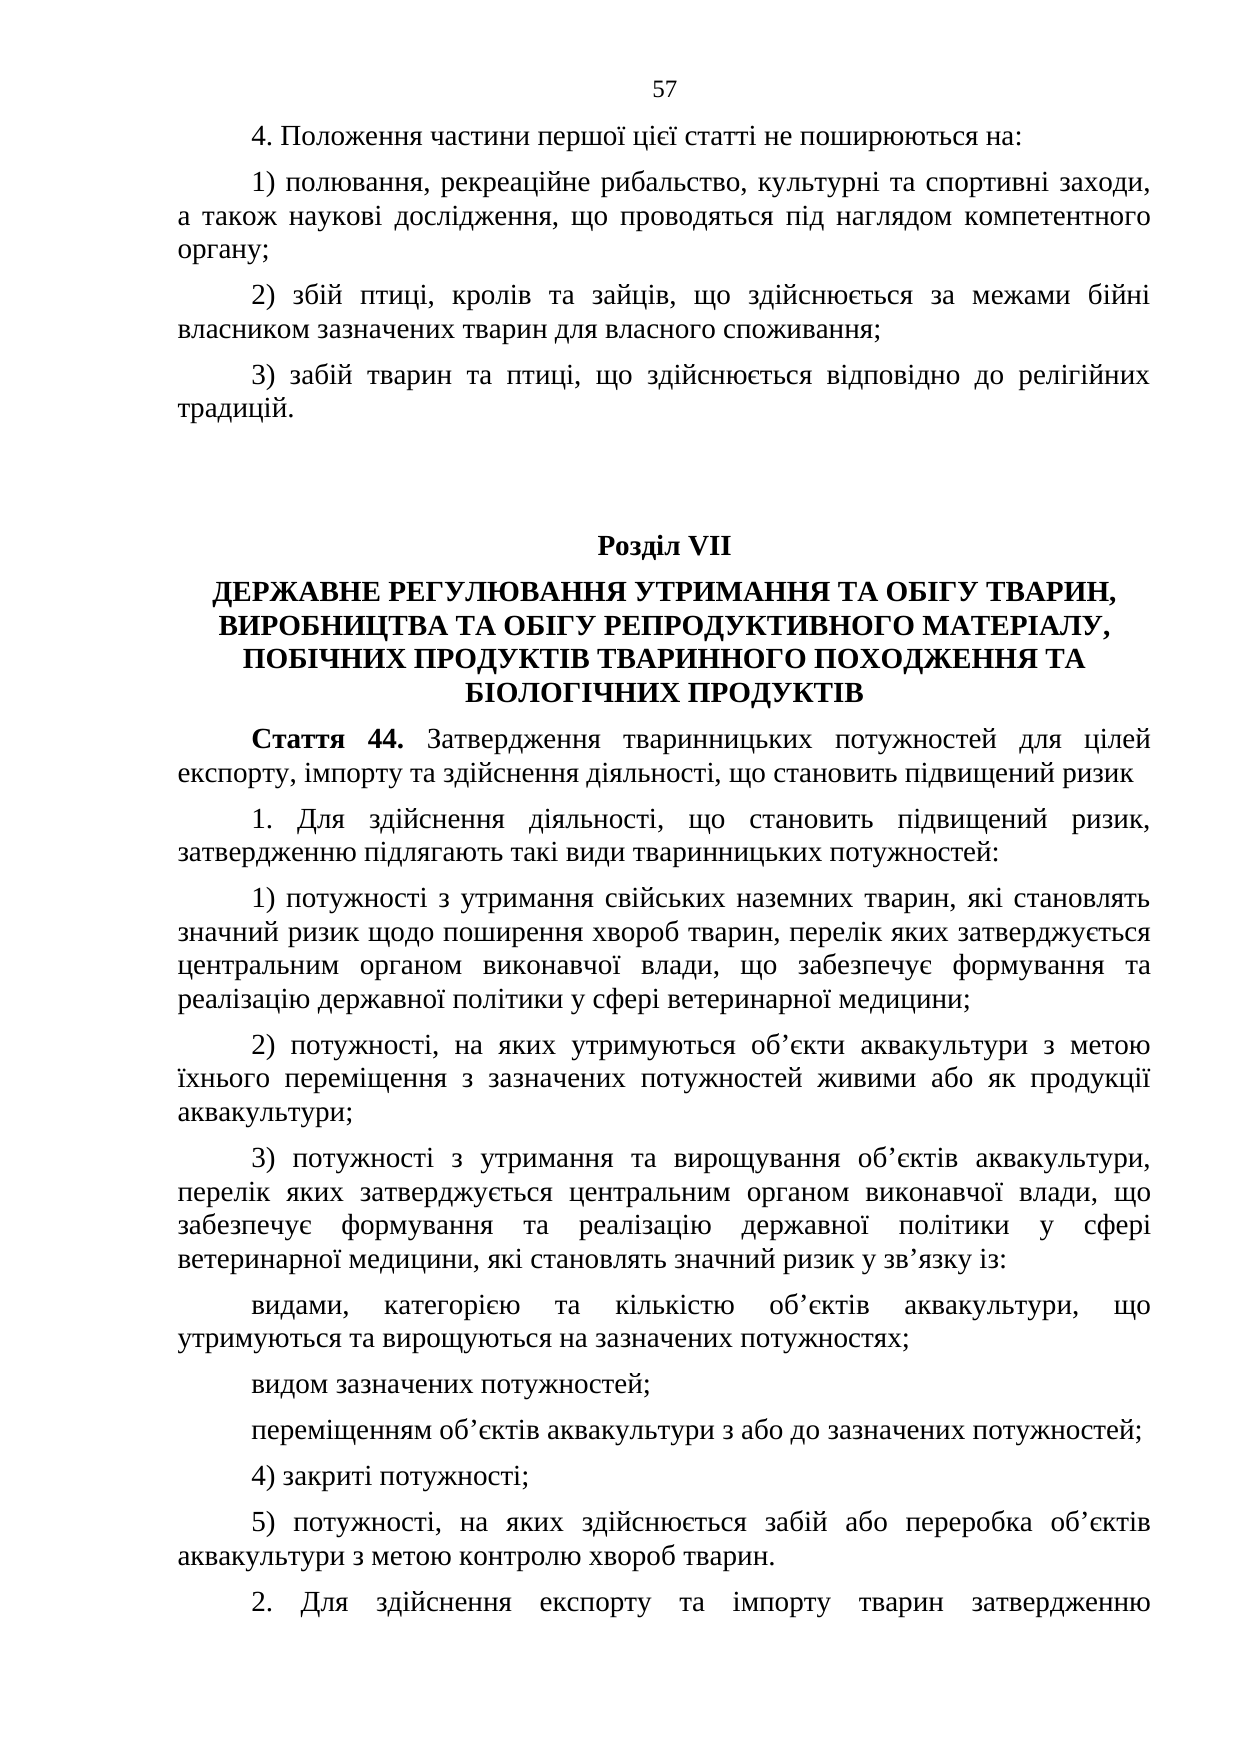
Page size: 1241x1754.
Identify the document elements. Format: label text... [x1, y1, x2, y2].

text 2) потужності, на яких утримуються об’єкти аквакультури з метою їхнього переміщення з зазначених потужностей живими або як продукції аквакультури; [177, 1027, 1152, 1128]
text 3) забій тварин та птиці, що здійснюється відповідно до релігійних традицій. [177, 357, 1152, 424]
text 1) полювання, рекреаційне рибальство, культурні та спортивні заходи, а також наукові дослідження, що проводяться під наглядом компетентного органу; [177, 164, 1152, 265]
text 3) потужності з утримання та вирощування об’єктів аквакультури, перелік яких затверджується центральним органом виконавчої влади, що забезпечує формування та реалізацію державної політики у сфері ветеринарної медицини, які становлять значний ризик у зв’язку із: [177, 1140, 1152, 1274]
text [177, 1584, 1152, 1618]
text 2) збій птиці, кролів та зайців, що здійснюється за межами бійні власником зазначених тварин для власного споживання; [177, 277, 1152, 344]
text 1. Для здійснення діяльності, що становить підвищений ризик, затвердженню підлягають такі види тваринницьких потужностей: [177, 801, 1152, 868]
text Розділ VII [177, 528, 1152, 562]
text ДЕРЖАВНЕ РЕГУЛЮВАННЯ УТРИМАННЯ ТА ОБІГУ ТВАРИН, ВИРОБНИЦТВА ТА ОБІГУ РЕПРОДУКТИВНОГО МАТЕРІАЛУ, ПОБІЧНИХ ПРОДУКТІВ ТВАРИННОГО ПОХОДЖЕННЯ ТА БІОЛОГІЧНИХ ПРОДУКТІВ [177, 574, 1152, 709]
text переміщенням об’єктів аквакультури з або до зазначених потужностей; [177, 1412, 1152, 1446]
text 1) потужності з утримання свійських наземних тварин, які становлять значний ризик щодо поширення хвороб тварин, перелік яких затверджується центральним органом виконавчої влади, що забезпечує формування та реалізацію державної політики у сфері ветеринарної медицини; [177, 880, 1152, 1014]
text видами, категорією та кількістю об’єктів аквакультури, що утримуються та вирощуються на зазначених потужностях; [177, 1287, 1152, 1354]
text Стаття 44. Затвердження тваринницьких потужностей для цілей експорту, імпорту та здійснення діяльності, що становить підвищений ризик [177, 721, 1152, 788]
text 4) закриті потужності; [177, 1458, 1152, 1492]
text 5) потужності, на яких здійснюється забій або переробка об’єктів аквакультури з метою контролю хвороб тварин. [177, 1504, 1152, 1572]
text 4. Положення частини першої цієї статті не поширюються на: [177, 118, 1152, 152]
text видом зазначених потужностей; [177, 1366, 1152, 1400]
